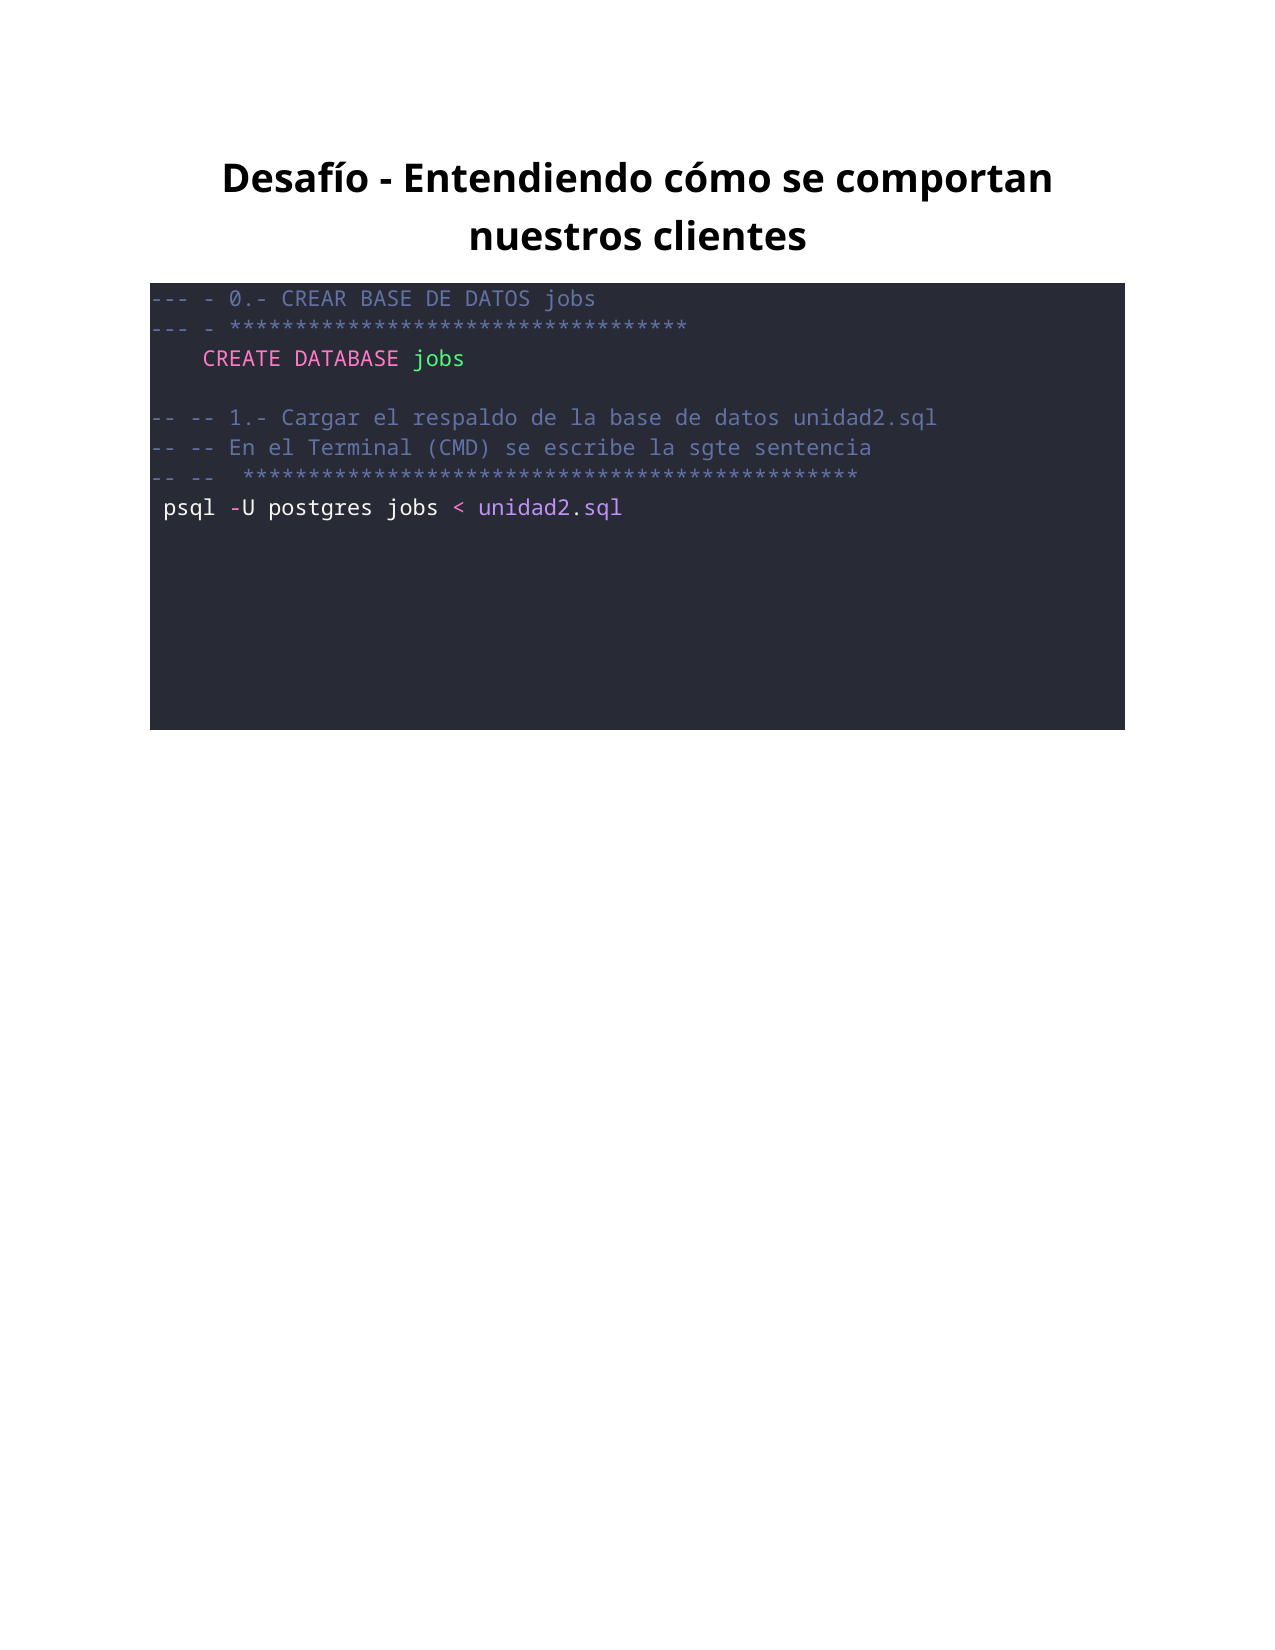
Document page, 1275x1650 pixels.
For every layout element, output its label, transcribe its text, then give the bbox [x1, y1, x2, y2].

text --- - 0.- CREAR BASE DE DATOS jobs [150, 283, 1125, 313]
text psql -U postgres jobs < unidad2.sql [150, 492, 1125, 521]
text -- -- En el Terminal (CMD) se escribe la sgte sentencia [150, 432, 1125, 462]
text --- - *********************************** [150, 313, 1125, 343]
text CREATE DATABASE jobs [150, 343, 1125, 372]
text -- -- *********************************************** [150, 462, 1125, 492]
text Desafío - Entendiendo cómo se comportan nuestros clientes [150, 150, 1125, 262]
text -- -- 1.- Cargar el respaldo de la base de datos unidad2.sql [150, 402, 1125, 432]
